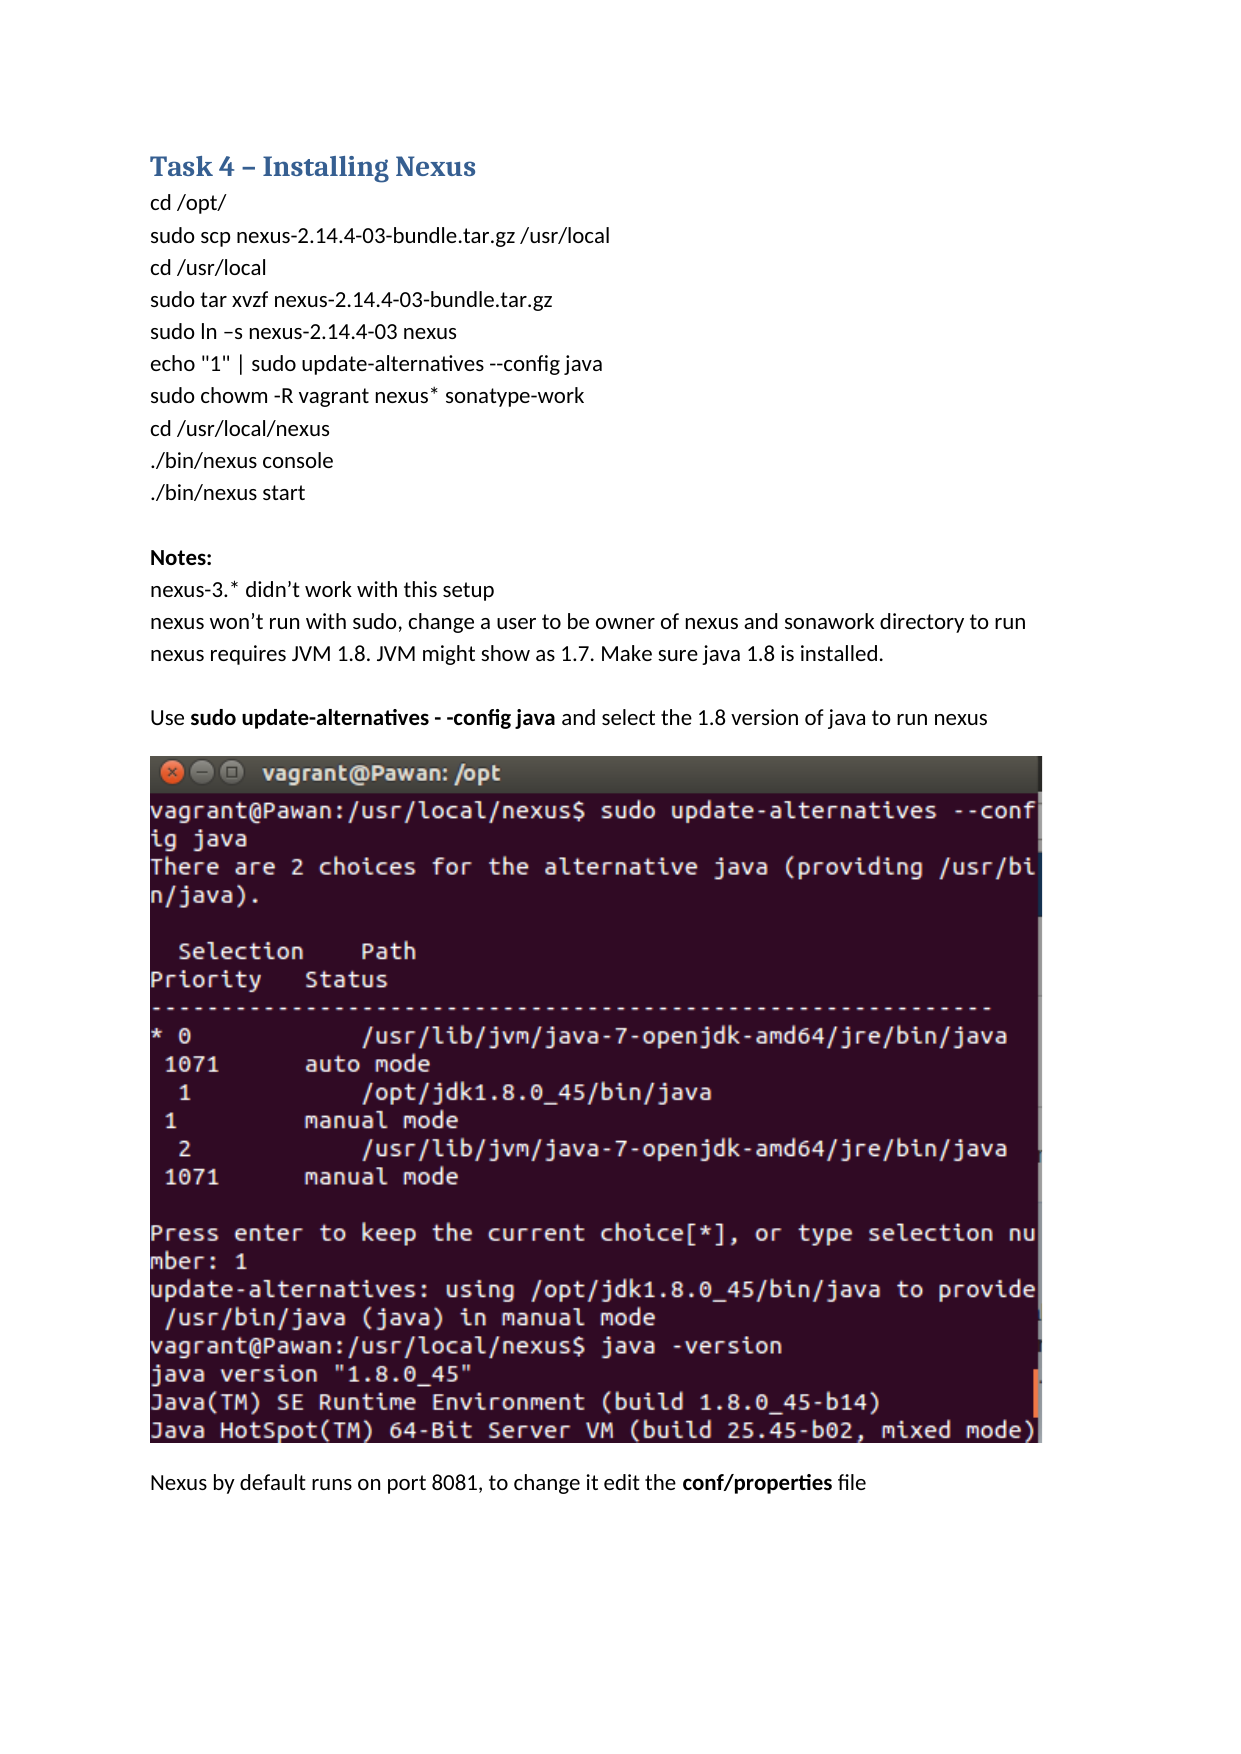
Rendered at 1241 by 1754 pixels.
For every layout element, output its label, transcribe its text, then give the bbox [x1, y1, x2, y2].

subtitle Task 4 – Installing Nexus [150, 150, 1090, 183]
text cd /usr/local/nexus [150, 414, 1090, 442]
text sudo chowm -R vagrant nexus* sonatype-work [150, 382, 1090, 410]
text sudo ln –s nexus-2.14.4-03 nexus [150, 317, 1090, 345]
text cd /usr/local [150, 253, 1090, 281]
text nexus requires JVM 1.8. JVM might show as 1.7. Make sure java 1.8 is installed. [150, 639, 1090, 667]
text nexus won’t run with sudo, change a user to be owner of nexus and sonawork directory to run [150, 607, 1090, 635]
text ./bin/nexus start [150, 478, 1090, 506]
text Nexus by default runs on port 8081, to change it edit the conf/properties file [150, 1468, 1090, 1496]
text cd /opt/ [150, 188, 1090, 217]
text echo "1" | sudo update-alternatives --config java [150, 349, 1090, 377]
text sudo scp nexus-2.14.4-03-bundle.tar.gz /usr/local [150, 221, 1090, 249]
text Notes: [150, 543, 1090, 571]
text sudo tar xvzf nexus-2.14.4-03-bundle.tar.gz [150, 285, 1090, 313]
picture [150, 756, 1043, 1443]
text nexus-3.* didn’t work with this setup [150, 575, 1090, 603]
text ./bin/nexus console [150, 446, 1090, 474]
text Use sudo update-alternatives - -config java and select the 1.8 version of java to run nexus [150, 703, 1090, 732]
